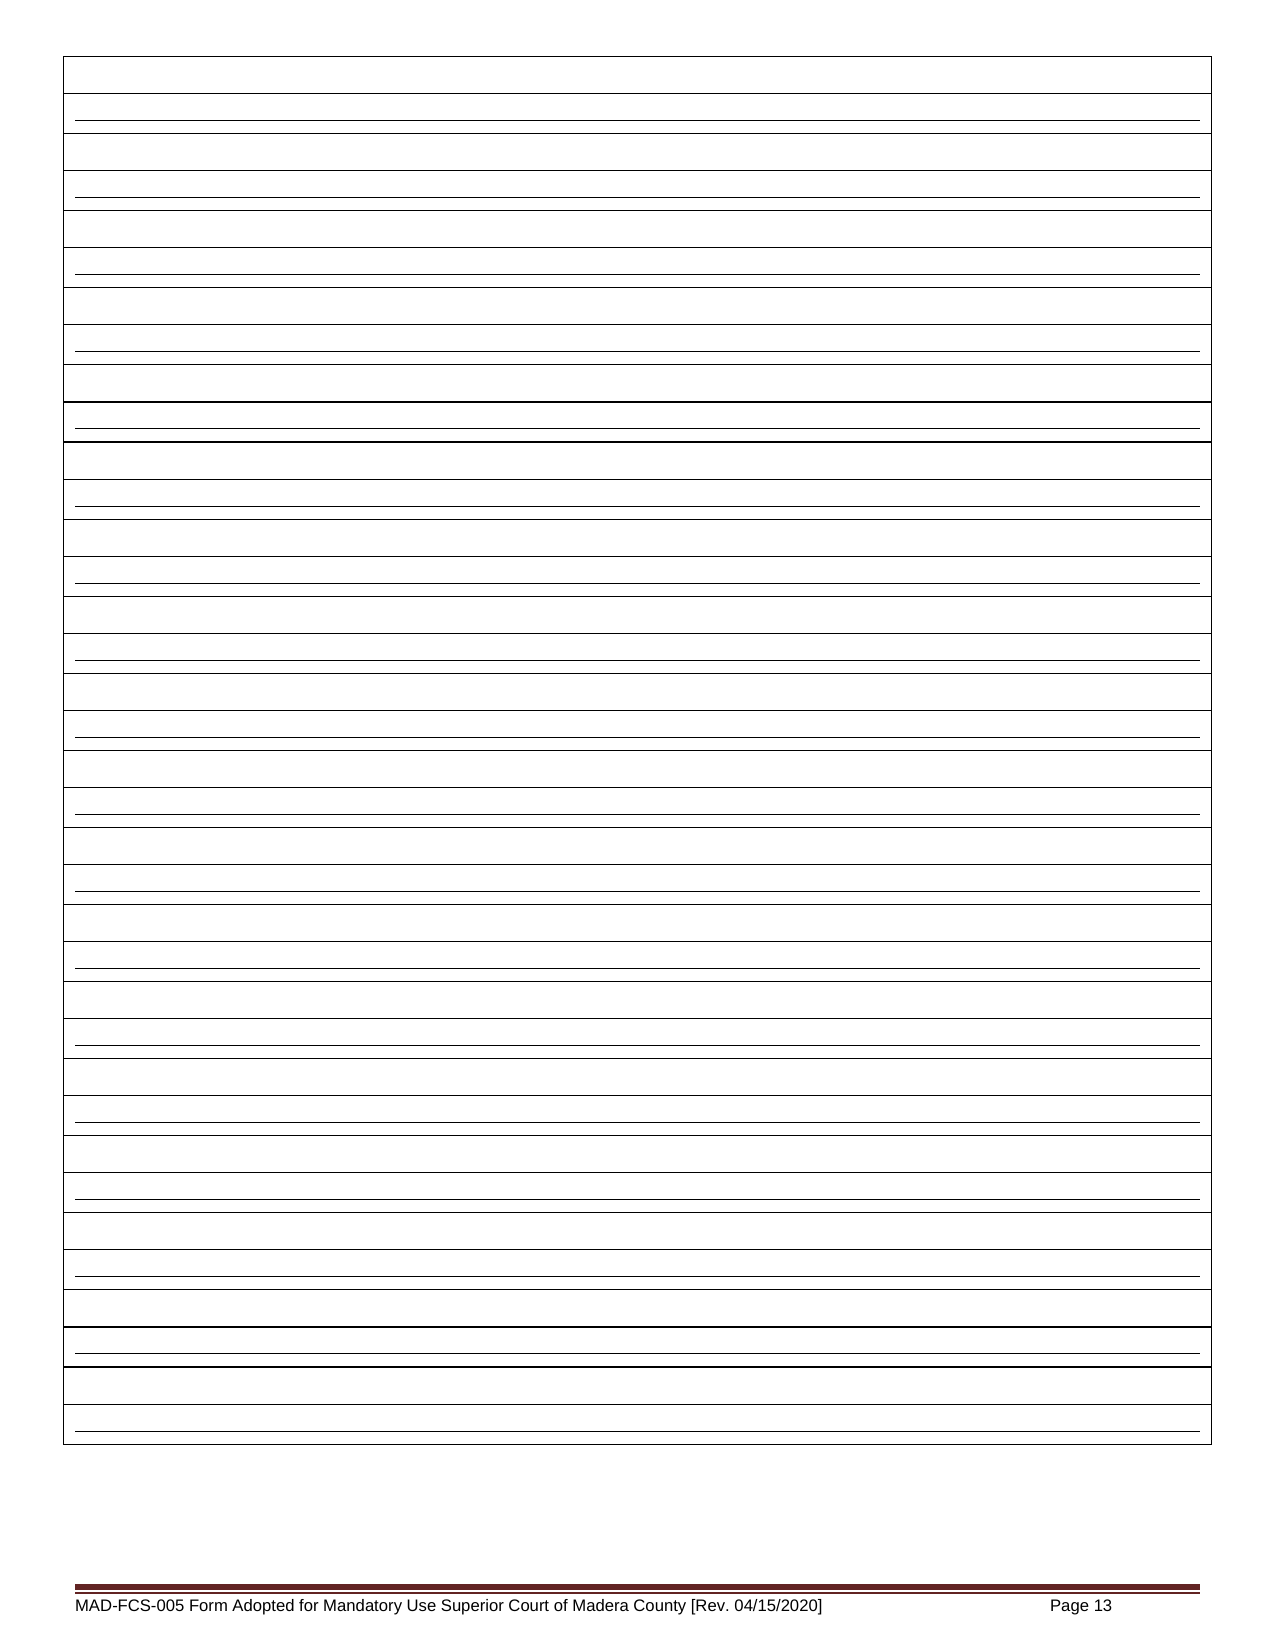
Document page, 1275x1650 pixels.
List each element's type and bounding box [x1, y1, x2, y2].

table_cell [64, 443, 1211, 478]
table_cell [64, 1250, 1211, 1289]
table_cell [64, 1405, 1211, 1443]
table_cell [64, 982, 1211, 1018]
table_cell [64, 788, 1211, 827]
table_cell [64, 211, 1211, 247]
table_cell [64, 403, 1211, 441]
table_cell [64, 325, 1211, 364]
table_cell [64, 365, 1211, 401]
table_cell [64, 1019, 1211, 1058]
table_cell [64, 1290, 1211, 1326]
table_cell [64, 1059, 1211, 1095]
table_cell [64, 905, 1211, 941]
table_cell [64, 751, 1211, 787]
table_cell [64, 1328, 1211, 1366]
table_cell [64, 1368, 1211, 1403]
table_cell [64, 248, 1211, 287]
table_cell [64, 828, 1211, 864]
table_cell [64, 134, 1211, 170]
table_cell [64, 597, 1211, 633]
table_cell [64, 942, 1211, 981]
table_cell [64, 288, 1211, 324]
table_cell [64, 171, 1211, 210]
table_cell [64, 1136, 1211, 1172]
table_cell [64, 1173, 1211, 1212]
table_cell [64, 634, 1211, 673]
table_cell [64, 1213, 1211, 1249]
table_cell [64, 557, 1211, 596]
table_cell [64, 520, 1211, 556]
table_cell [64, 480, 1211, 518]
table_cell [64, 94, 1211, 133]
table_cell [64, 674, 1211, 710]
table_header [64, 57, 1211, 93]
table_cell [64, 1096, 1211, 1135]
table_cell [64, 865, 1211, 904]
table_cell [64, 711, 1211, 750]
